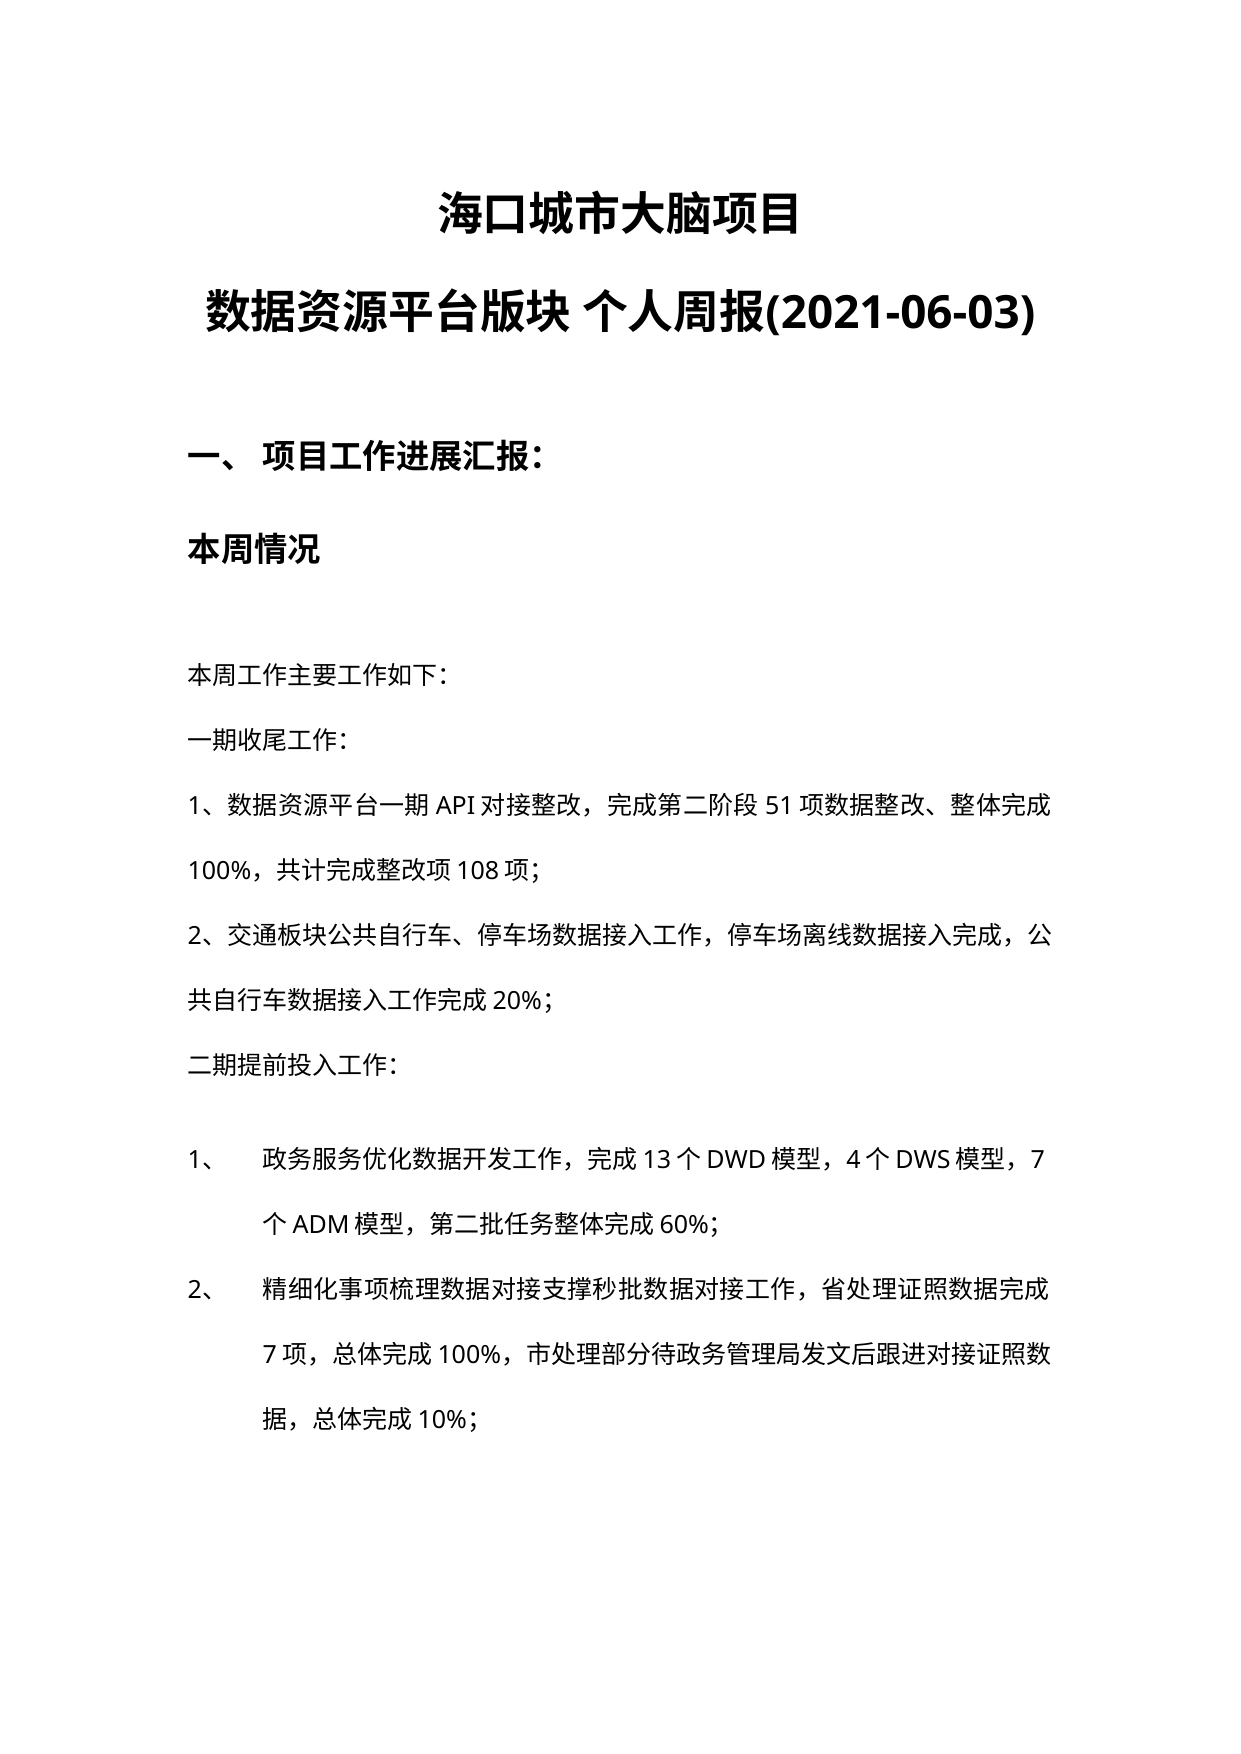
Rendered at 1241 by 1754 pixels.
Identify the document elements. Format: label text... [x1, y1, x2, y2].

text 本周工作主要工作如下： [187, 641, 1053, 706]
list 精细化事项梳理数据对接支撑秒批数据对接工作，省处理证照数据完成7项，总体完成100%，市处理部分待政务管理局发文后跟进对接证照数据，总体完成10%； [187, 1284, 1053, 1479]
list 项目工作进展汇报： [187, 422, 1053, 487]
list 政务服务优化数据开发工作，完成13个DWD模型，4个DWS模型，7个ADM模型，第二批任务整体完成60%； [187, 1125, 1053, 1255]
subtitle 本周情况 [187, 514, 1053, 579]
text 海口城市大脑项目 [187, 162, 1053, 259]
text 2、交通板块公共自行车、停车场数据接入工作，停车场离线数据接入完成，公共自行车数据接入工作完成20%； [187, 901, 1053, 1031]
text 二期提前投入工作： [187, 1031, 1053, 1096]
text 数据资源平台版块 个人周报(2021-06-03) [187, 259, 1053, 357]
text 一期收尾工作： 1、数据资源平台一期API对接整改，完成第二阶段51项数据整改、整体完成100%，共计完成整改项108项； [187, 706, 1053, 901]
